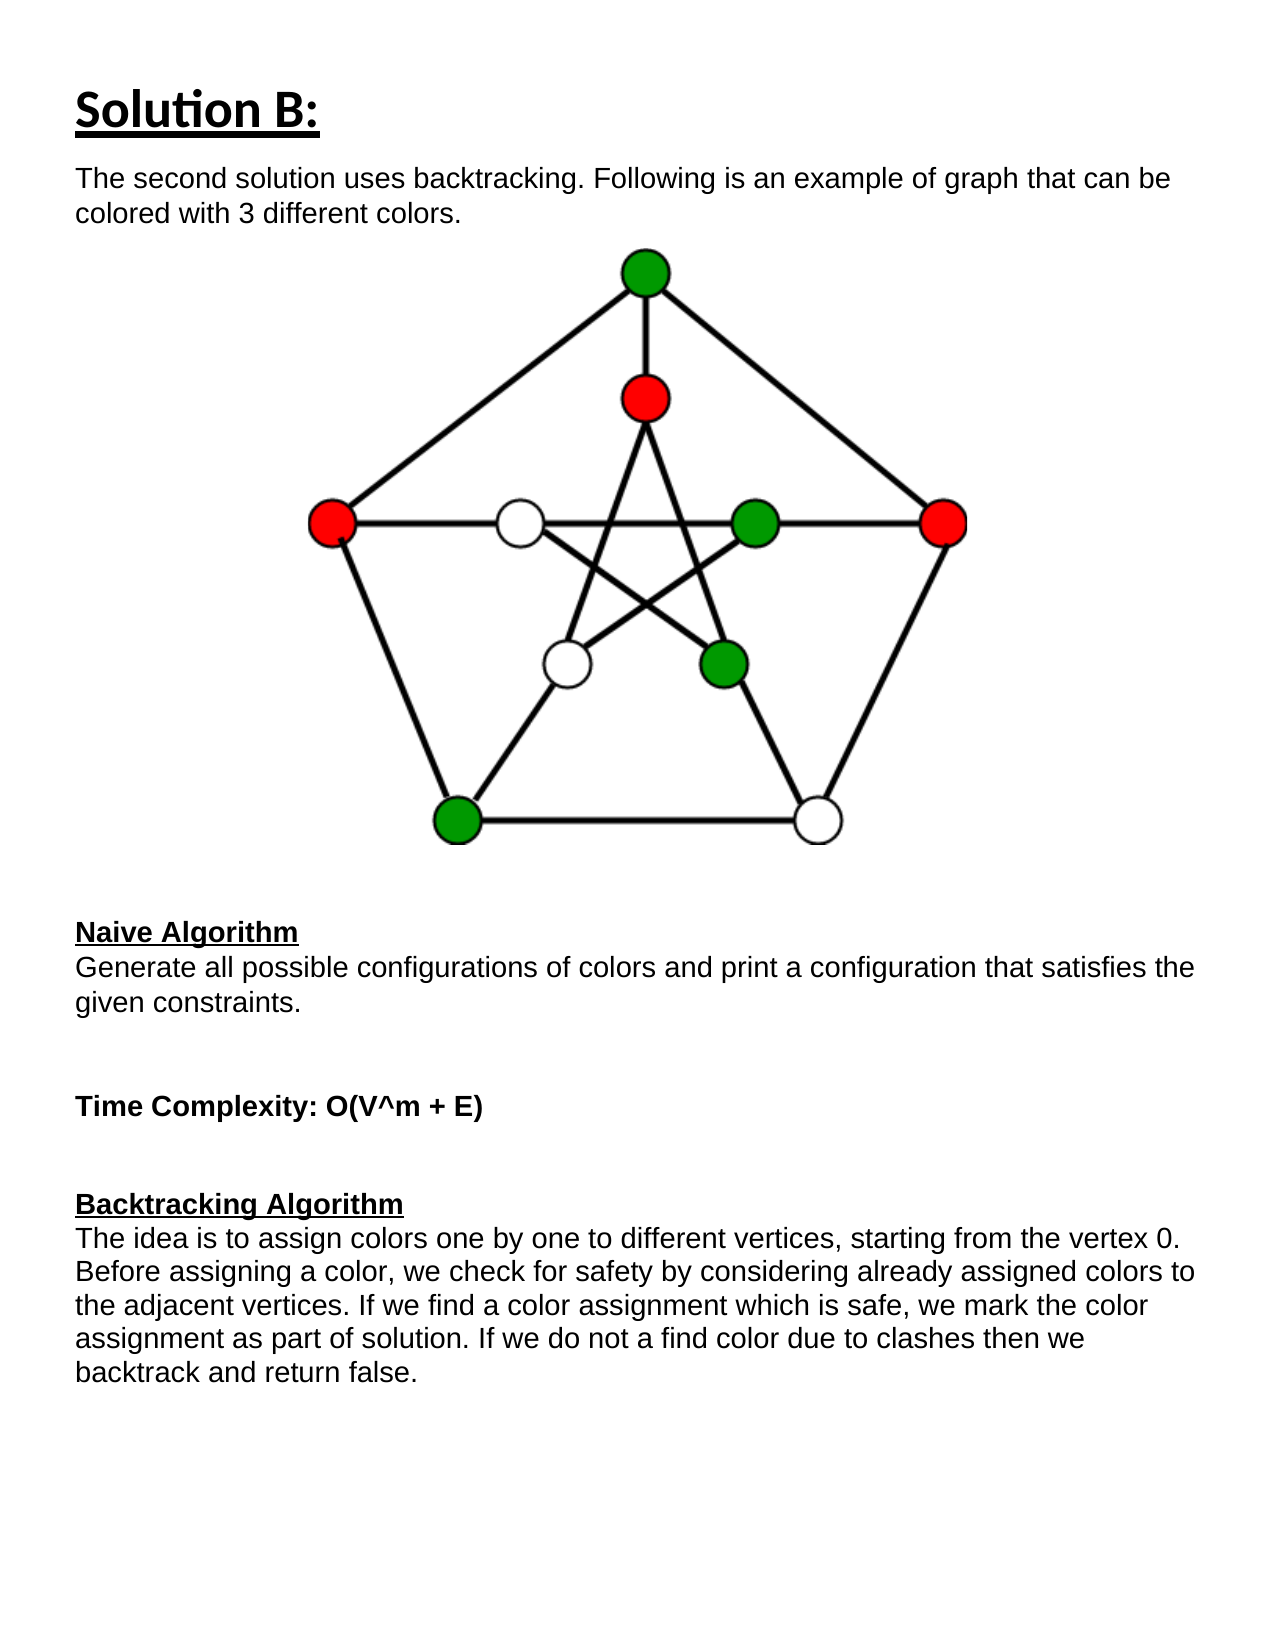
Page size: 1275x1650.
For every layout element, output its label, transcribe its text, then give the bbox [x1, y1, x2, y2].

picture [307, 248, 968, 845]
text Naive Algorithm Generate all possible configurations of colors and print a configuration that satisfies the given constraints. [75, 915, 1200, 1019]
text The second solution uses backtracking. Following is an example of graph that can be colored with 3 different colors. [75, 161, 1200, 230]
text Solution B: [75, 75, 1200, 141]
text Time Complexity: O(V^m + E) [75, 1089, 1200, 1123]
text Backtracking Algorithm The idea is to assign colors one by one to different vertices, starting from the vertex 0. Before assigning a color, we check for safety by considering already assigned colors to the adjacent vertices. If we find a color assignment which is safe, we mark the color assignment as part of solution. If we do not a find color due to clashes then we backtrack and return false. [75, 1187, 1200, 1389]
